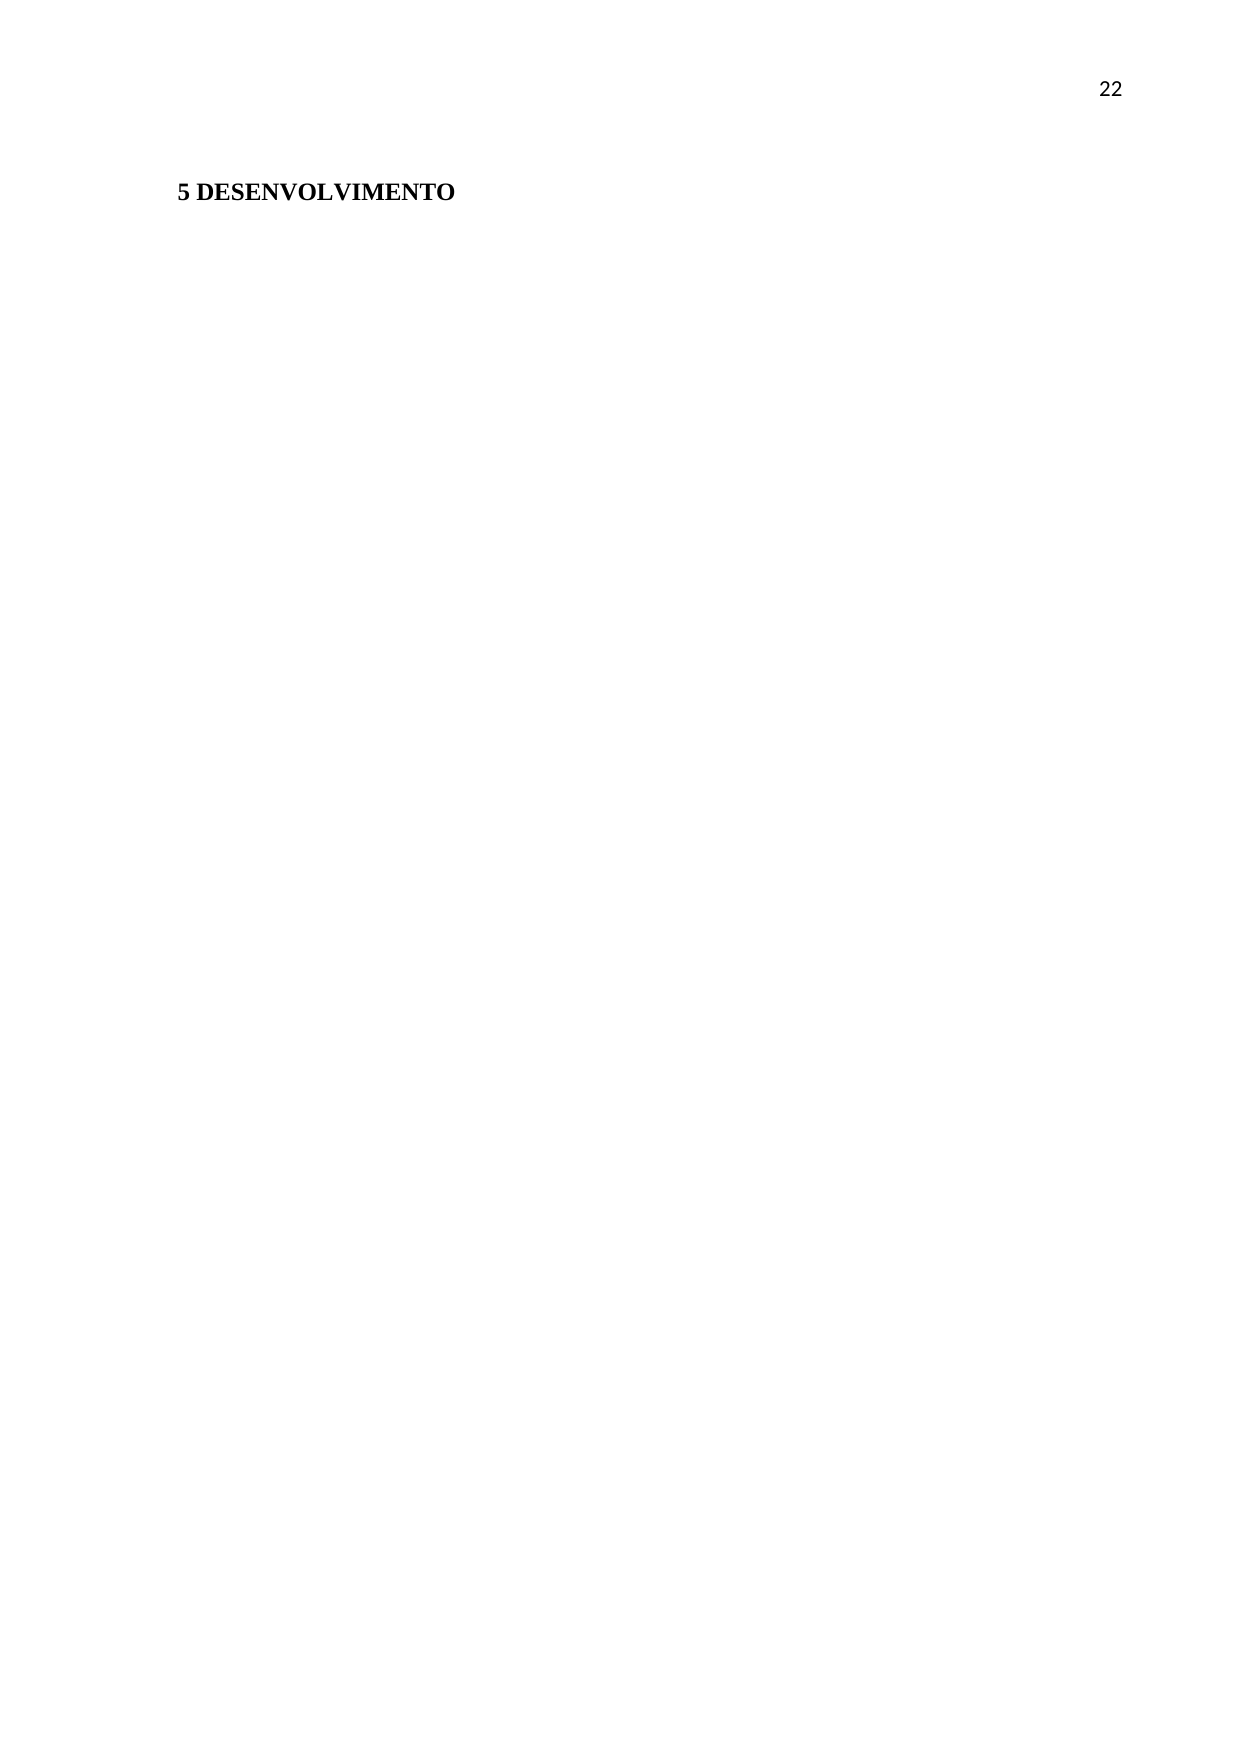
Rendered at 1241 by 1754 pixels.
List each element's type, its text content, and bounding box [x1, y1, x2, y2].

subtitle 5 DESENVOLVIMENTO [177, 177, 1122, 206]
